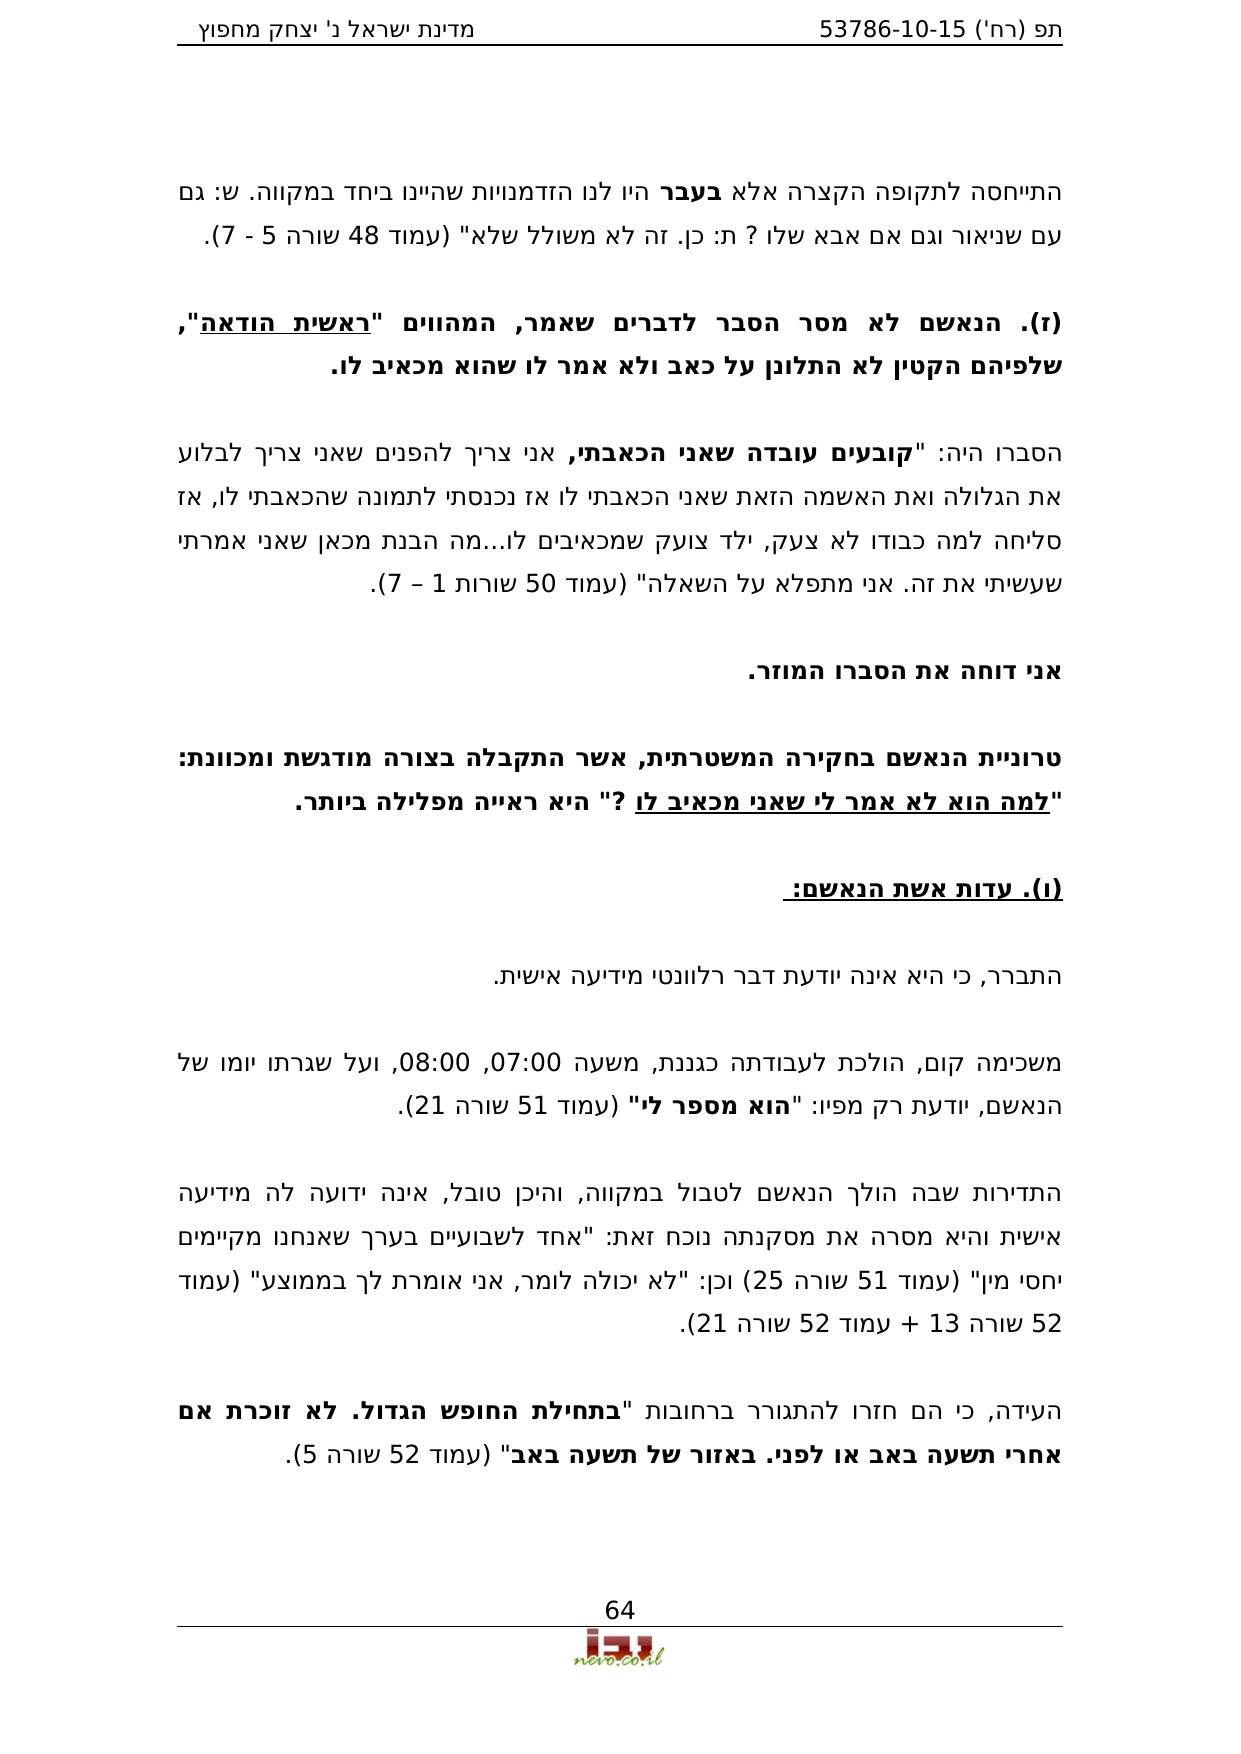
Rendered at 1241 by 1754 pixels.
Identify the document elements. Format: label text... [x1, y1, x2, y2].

picture [574, 1628, 666, 1667]
text (ו). עדות אשת הנאשם: [177, 874, 1063, 903]
text העידה, כי הם חזרו להתגורר ברחובות "בתחילת החופש הגדול. לא זוכרת אם אחרי תשעה באב או לפני. באזור של תשעה באב" (עמוד 52 שורה 5). [177, 1397, 1063, 1469]
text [177, 177, 1063, 250]
text (ז). הנאשם לא מסר הסבר לדברים שאמר, המהווים "ראשית הודאה", שלפיהם הקטין לא התלונן על כאב ולא אמר לו שהוא מכאיב לו. [177, 308, 1063, 381]
text אני דוחה את הסברו המוזר. [177, 657, 1063, 686]
text התברר, כי היא אינה יודעת דבר רלוונטי מידיעה אישית. [177, 961, 1063, 990]
text הסברו היה: "קובעים עובדה שאני הכאבתי, אני צריך להפנים שאני צריך לבלוע את הגלולה ואת האשמה הזאת שאני הכאבתי לו אז נכנסתי לתמונה שהכאבתי לו, אז סליחה למה כבודו לא צעק, ילד צועק שמכאיבים לו...מה הבנת מכאן שאני אמרתי שעשיתי את זה. אני מתפלא על השאלה" (עמוד 50 שורות 1 – 7). [177, 438, 1063, 599]
text התדירות שבה הולך הנאשם לטבול במקווה, והיכן טובל, אינה ידועה לה מידיעה אישית והיא מסרה את מסקנתה נוכח זאת: "אחד לשבועיים בערך שאנחנו מקיימים יחסי מין" (עמוד 51 שורה 25) וכן: "לא יכולה לומר, אני אומרת לך בממוצע" (עמוד 52 שורה 13 + עמוד 52 שורה 21). [177, 1178, 1063, 1339]
text משכימה קום, הולכת לעבודתה כגננת, משעה 07:00, 08:00, ועל שגרתו יומו של הנאשם, יודעת רק מפיו: "הוא מספר לי" (עמוד 51 שורה 21). [177, 1048, 1063, 1121]
text טרוניית הנאשם בחקירה המשטרתית, אשר התקבלה בצורה מודגשת ומכוונת: "למה הוא לא אמר לי שאני מכאיב לו ?" היא ראייה מפלילה ביותר. [177, 743, 1063, 816]
